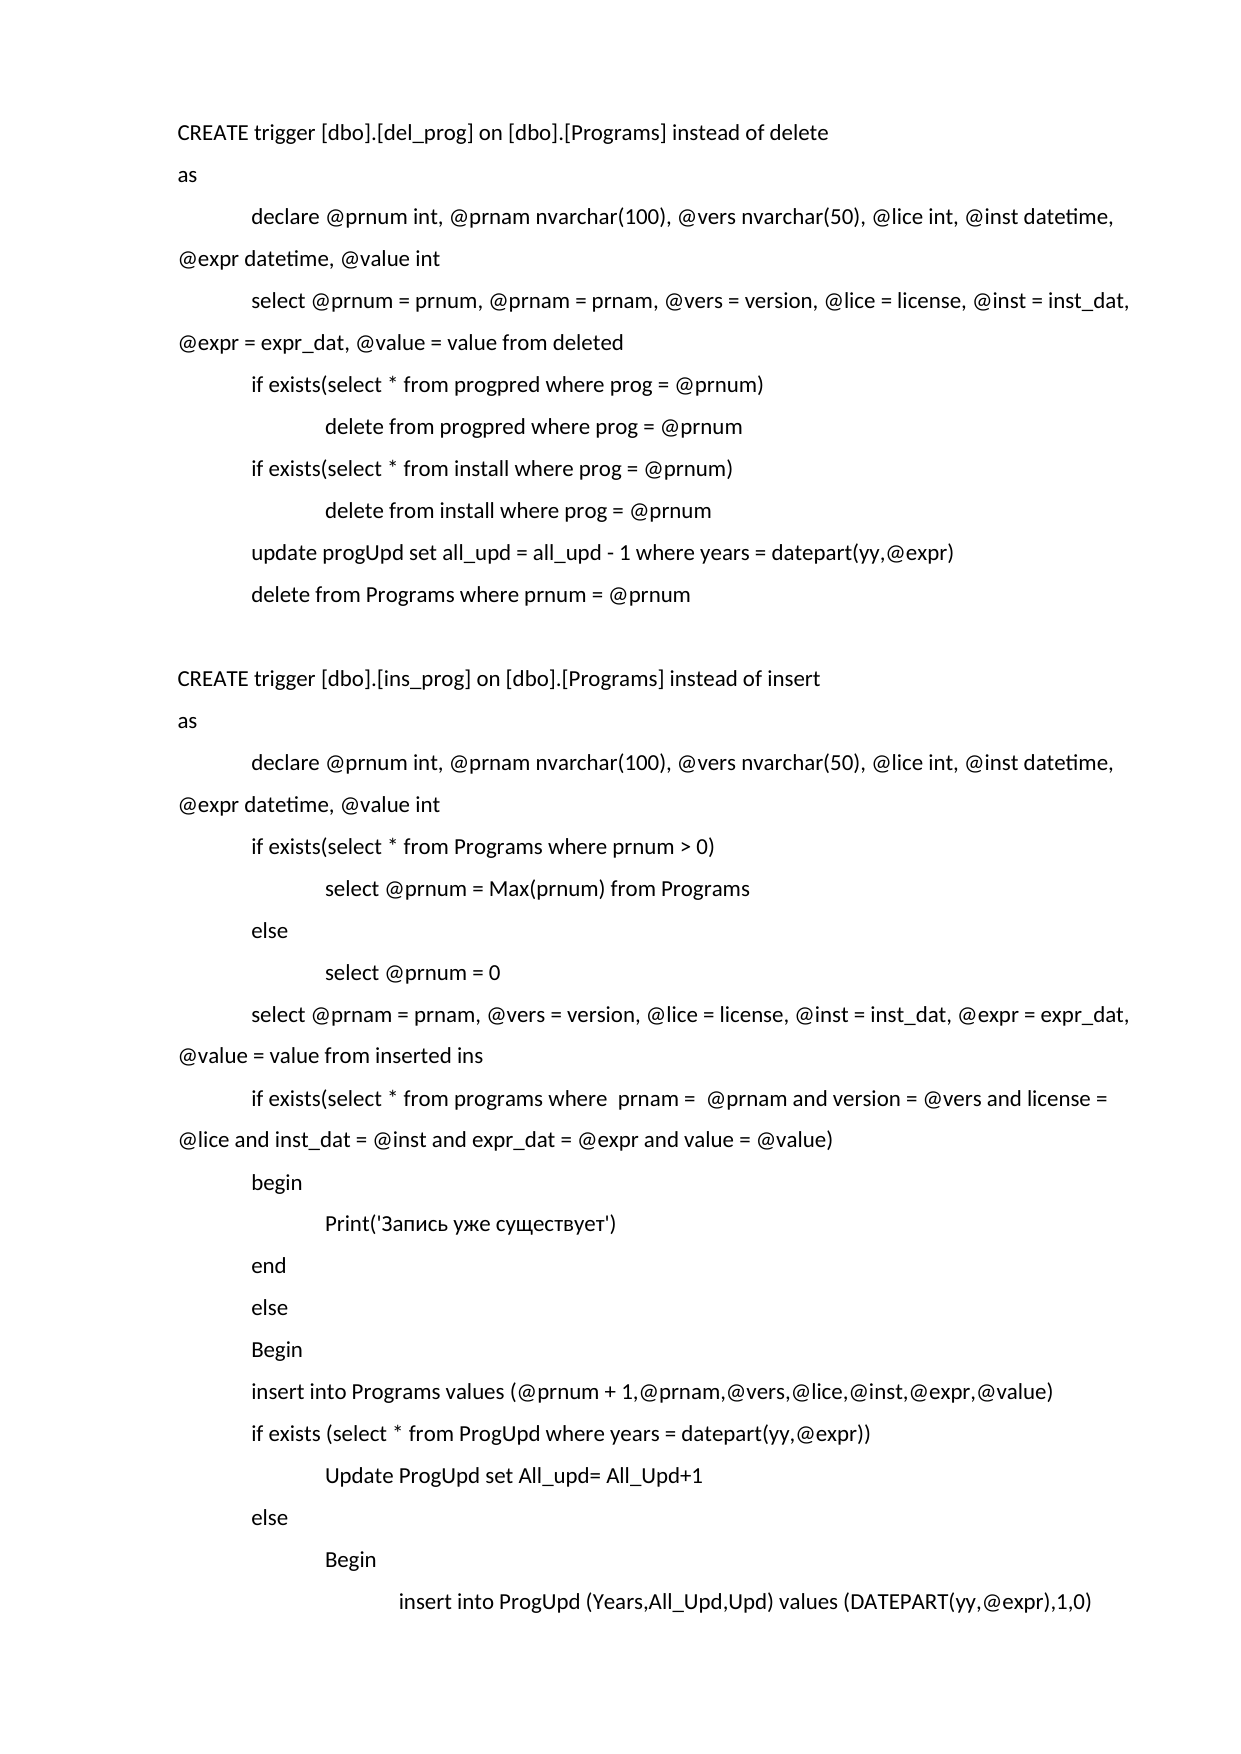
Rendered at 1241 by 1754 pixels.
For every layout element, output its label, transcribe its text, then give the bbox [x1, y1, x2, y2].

text if exists(select * from progpred where prog = @prnum) [177, 370, 1152, 398]
text delete from Programs where prnum = @prnum [177, 580, 1152, 608]
text Begin [177, 1545, 1152, 1573]
text insert into Programs values (@prnum + 1,@prnam,@vers,@lice,@inst,@expr,@value) [177, 1377, 1152, 1406]
text CREATE trigger [dbo].[del_prog] on [dbo].[Programs] instead of delete [177, 118, 1152, 146]
text as [177, 160, 1152, 188]
text declare @prnum int, @prnam nvarchar(100), @vers nvarchar(50), @lice int, @inst datetime, @expr datetime, @value int [177, 748, 1152, 818]
text else [177, 1503, 1152, 1531]
text if exists(select * from programs where prnam = @prnam and version = @vers and license = @lice and inst_dat = @inst and expr_dat = @expr and value = @value) [177, 1084, 1152, 1154]
text if exists (select * from ProgUpd where years = datepart(yy,@expr)) [177, 1419, 1152, 1447]
text select @prnam = prnam, @vers = version, @lice = license, @inst = inst_dat, @expr = expr_dat, @value = value from inserted ins [177, 1000, 1152, 1070]
text declare @prnum int, @prnam nvarchar(100), @vers nvarchar(50), @lice int, @inst datetime, @expr datetime, @value int [177, 202, 1152, 272]
text select @prnum = 0 [177, 958, 1152, 986]
text end [177, 1252, 1152, 1279]
text select @prnum = prnum, @prnam = prnam, @vers = version, @lice = license, @inst = inst_dat, @expr = expr_dat, @value = value from deleted [177, 286, 1152, 356]
text begin [177, 1168, 1152, 1196]
text delete from progpred where prog = @prnum [177, 412, 1152, 440]
text as [177, 706, 1152, 734]
text if exists(select * from Programs where prnum > 0) [177, 832, 1152, 860]
text update progUpd set all_upd = all_upd - 1 where years = datepart(yy,@expr) [177, 538, 1152, 566]
text select @prnum = Max(prnum) from Programs [177, 874, 1152, 902]
text Begin [177, 1336, 1152, 1363]
text delete from install where prog = @prnum [177, 496, 1152, 524]
text CREATE trigger [dbo].[ins_prog] on [dbo].[Programs] instead of insert [177, 664, 1152, 692]
text insert into ProgUpd (Years,All_Upd,Upd) values (DATEPART(yy,@expr),1,0) [177, 1587, 1152, 1615]
text else [177, 1293, 1152, 1322]
text Update ProgUpd set All_upd= All_Upd+1 [177, 1461, 1152, 1489]
text Print('Запись уже существует') [177, 1209, 1152, 1238]
text else [177, 916, 1152, 944]
text if exists(select * from install where prog = @prnum) [177, 454, 1152, 482]
